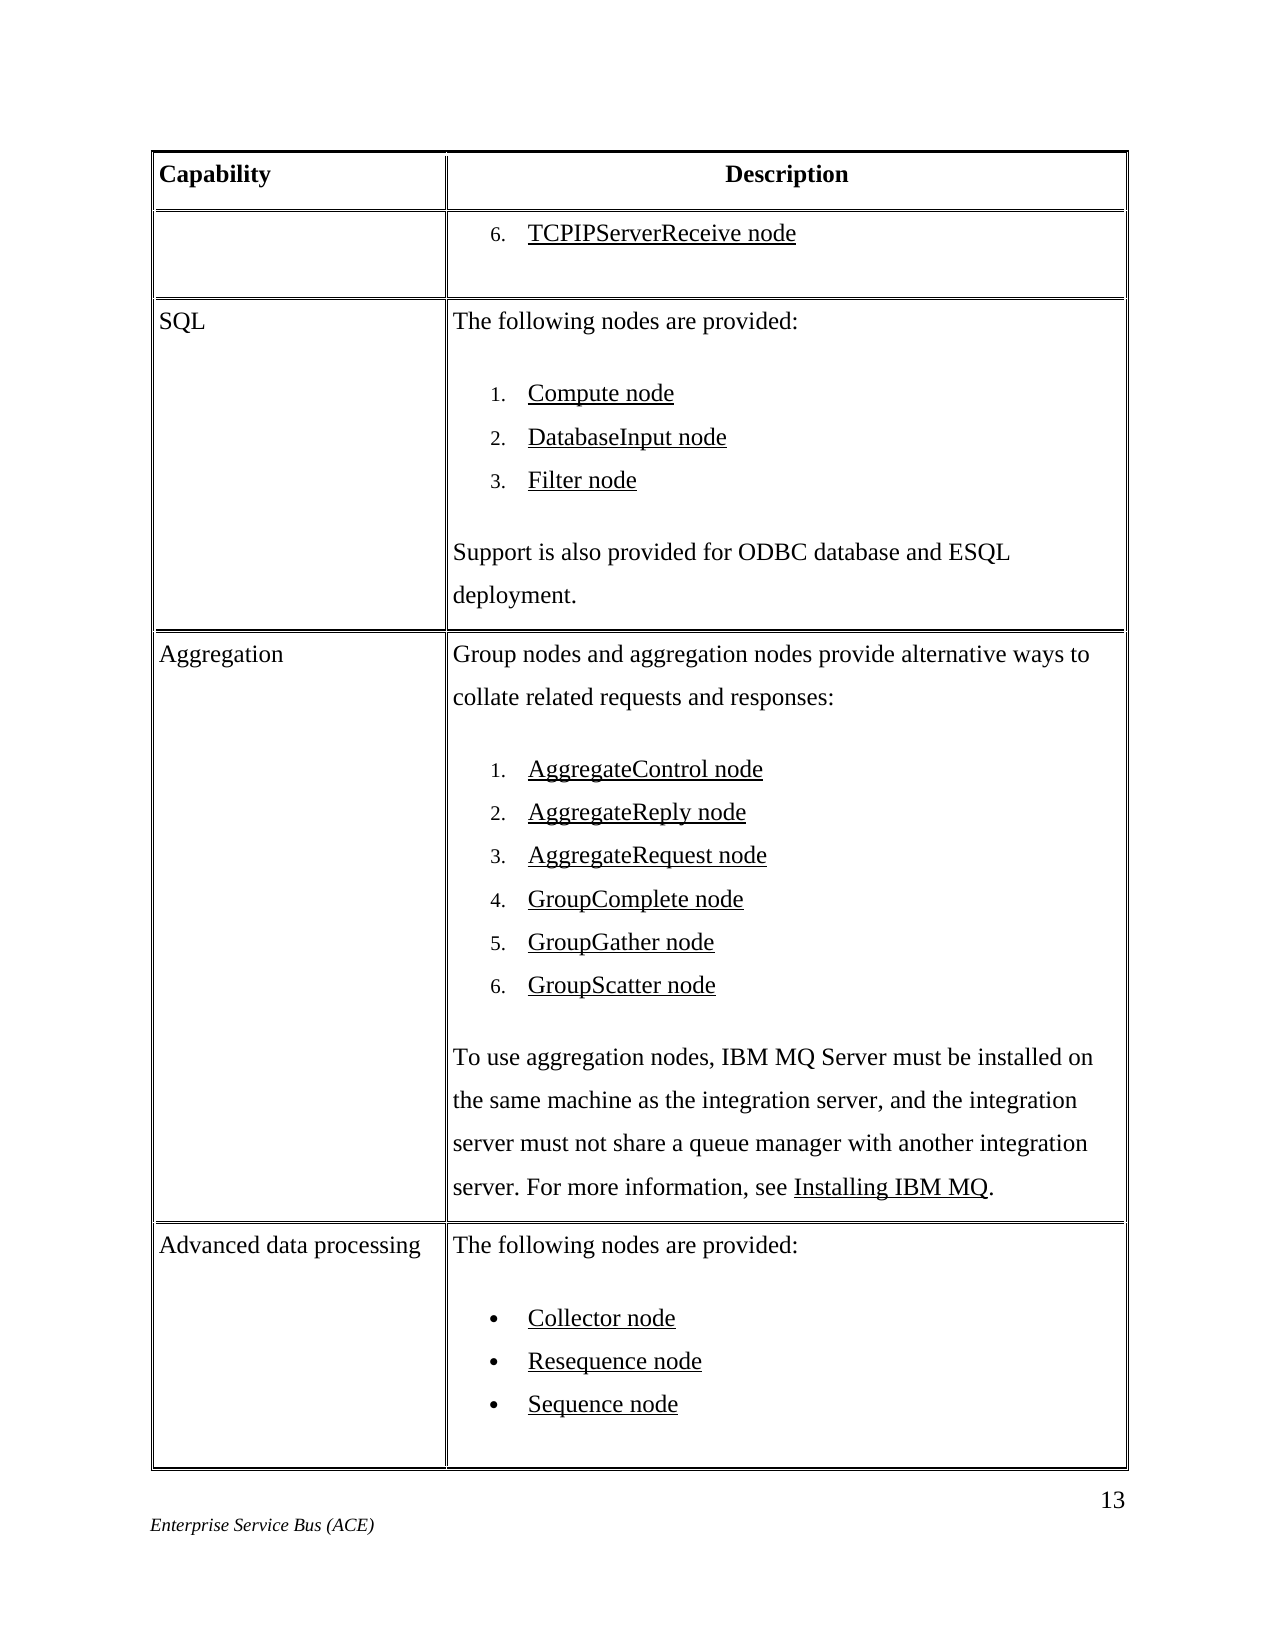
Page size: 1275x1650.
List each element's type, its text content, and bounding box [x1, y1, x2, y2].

table_cell TCP/IP [152, 209, 446, 297]
table_cell The following nodes are provided: Compute node DatabaseInput node Filter node Support is also provided for ODBC database and ESQL deployment. [446, 297, 1127, 629]
table_cell Aggregation [154, 629, 445, 1221]
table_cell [446, 209, 1127, 297]
table_cell SQL [152, 297, 446, 629]
table_header Capability [154, 153, 446, 209]
table_cell Group nodes and aggregation nodes provide alternative ways to collate related requests and responses: AggregateControl node AggregateReply node AggregateRequest node GroupComplete node GroupGather node GroupScatter node To use aggregation nodes, IBM MQ Server must be installed on the same machine as the integration server, and the integration server must not share a queue manager with another integration server. For more information, see Installing IBM MQ. [448, 629, 1126, 1221]
table_cell Advanced data processing [152, 1221, 446, 1467]
table_header Description [446, 153, 1126, 209]
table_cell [446, 1221, 1127, 1467]
